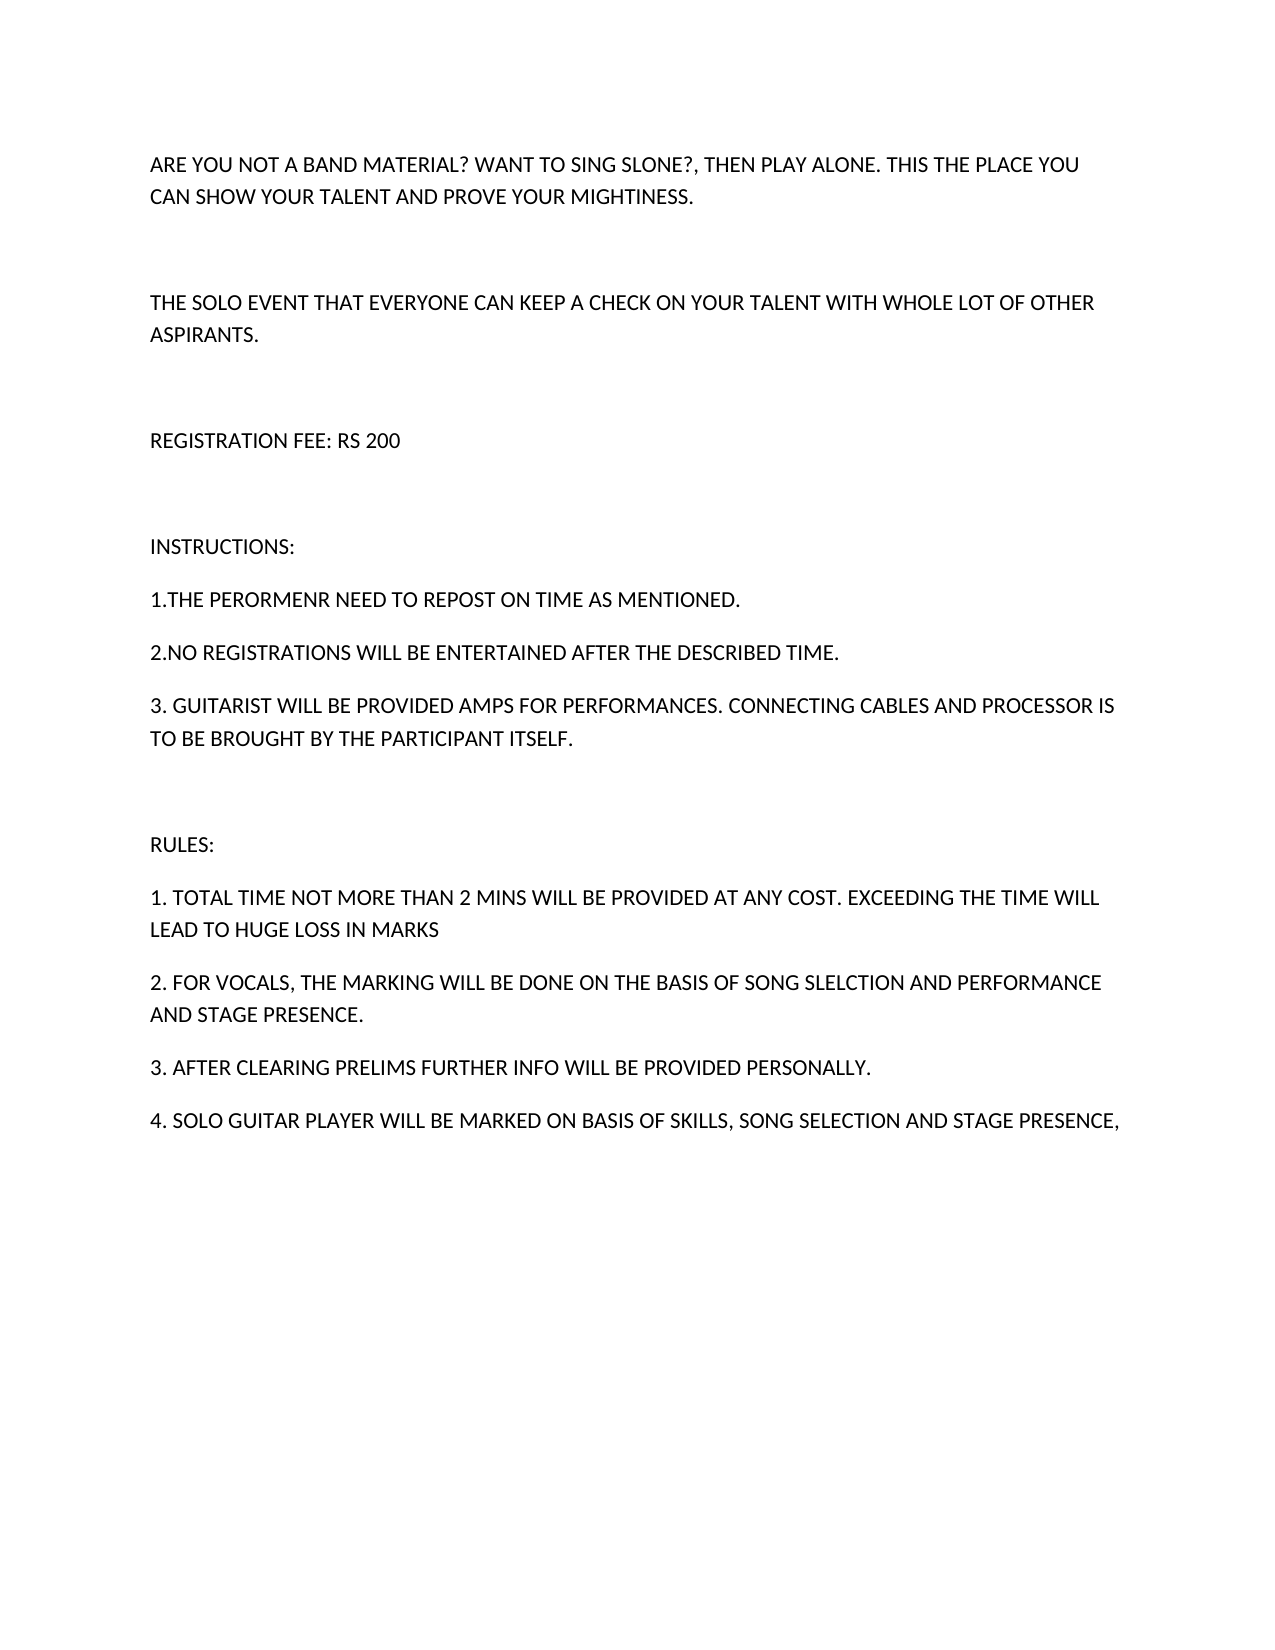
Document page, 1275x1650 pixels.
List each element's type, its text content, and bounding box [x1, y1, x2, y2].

text 3. GUITARIST WILL BE PROVIDED AMPS FOR PERFORMANCES. CONNECTING CABLES AND PROCESSOR IS TO BE BROUGHT BY THE PARTICIPANT ITSELF. [150, 692, 1125, 752]
text INSTRUCTIONS: [150, 532, 1125, 561]
text REGISTRATION FEE: RS 200 [150, 426, 1125, 454]
text 2. FOR VOCALS, THE MARKING WILL BE DONE ON THE BASIS OF SONG SLELCTION AND PERFORMANCE AND STAGE PRESENCE. [150, 968, 1125, 1028]
text RULES: [150, 830, 1125, 858]
text THE SOLO EVENT THAT EVERYONE CAN KEEP A CHECK ON YOUR TALENT WITH WHOLE LOT OF OTHER ASPIRANTS. [150, 288, 1125, 348]
text 2.NO REGISTRATIONS WILL BE ENTERTAINED AFTER THE DESCRIBED TIME. [150, 638, 1125, 667]
text 1.THE PERORMENR NEED TO REPOST ON TIME AS MENTIONED. [150, 586, 1125, 613]
text ARE YOU NOT A BAND MATERIAL? WANT TO SING SLONE?, THEN PLAY ALONE. THIS THE PLACE YOU CAN SHOW YOUR TALENT AND PROVE YOUR MIGHTINESS. [150, 150, 1125, 210]
text 3. AFTER CLEARING PRELIMS FURTHER INFO WILL BE PROVIDED PERSONALLY. [150, 1053, 1125, 1081]
text 1. TOTAL TIME NOT MORE THAN 2 MINS WILL BE PROVIDED AT ANY COST. EXCEEDING THE TIME WILL LEAD TO HUGE LOSS IN MARKS [150, 883, 1125, 943]
text 4. SOLO GUITAR PLAYER WILL BE MARKED ON BASIS OF SKILLS, SONG SELECTION AND STAGE PRESENCE, [150, 1106, 1125, 1134]
